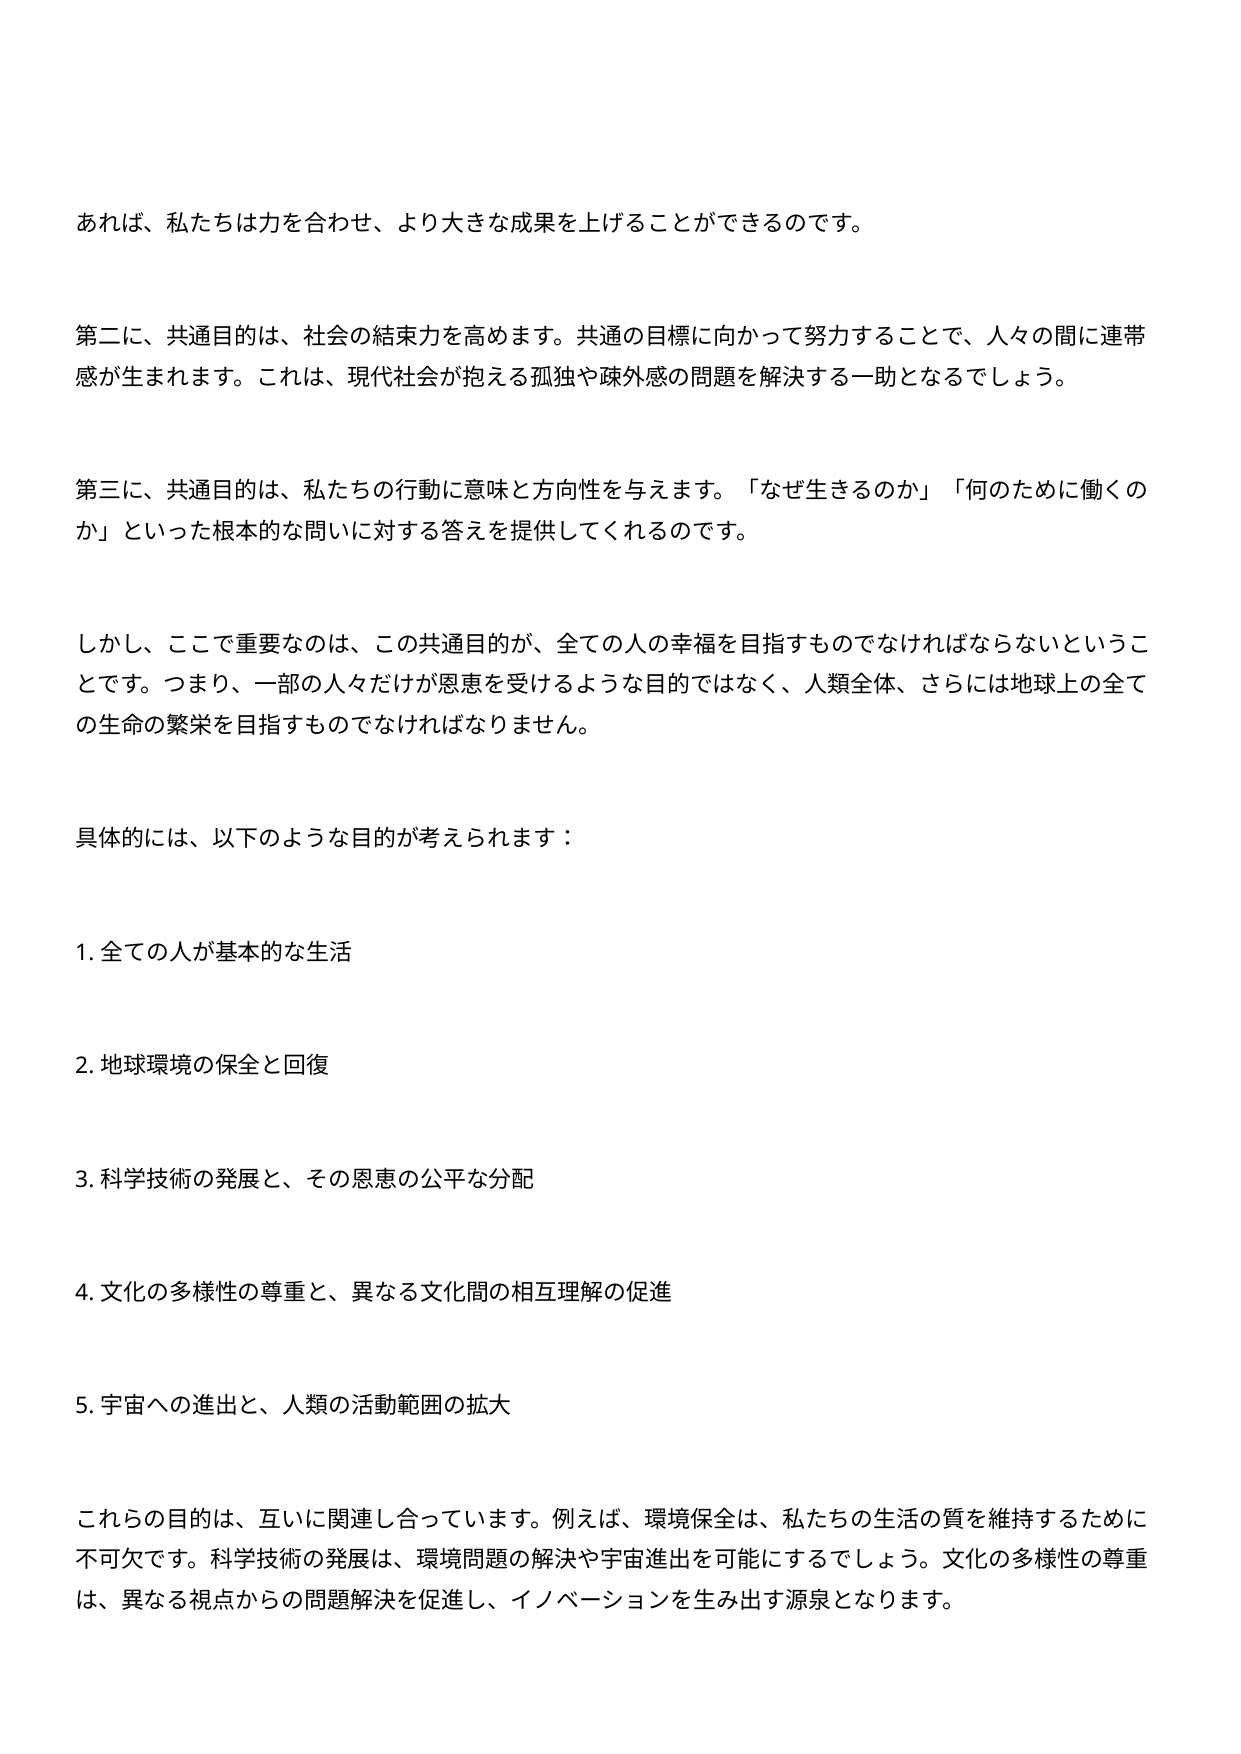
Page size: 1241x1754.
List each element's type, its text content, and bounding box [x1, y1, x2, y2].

text 第二に、共通目的は、社会の結束力を高めます。共通の目標に向かって努力することで、人々の間に連帯感が生まれます。これは、現代社会が抱える孤独や疎外感の問題を解決する一助となるでしょう。 [75, 316, 1165, 394]
text しかし、ここで重要なのは、この共通目的が、全ての人の幸福を目指すものでなければならないということです。つまり、一部の人々だけが恩恵を受けるような目的ではなく、人類全体、さらには地球上の全ての生命の繁栄を目指すものでなければなりません。 [75, 624, 1165, 742]
text これらの目的は、互いに関連し合っています。例えば、環境保全は、私たちの生活の質を維持するために不可欠です。科学技術の発展は、環境問題の解決や宇宙進出を可能にするでしょう。文化の多様性の尊重は、異なる視点からの問題解決を促進し、イノベーションを生み出す源泉となります。 [75, 1499, 1165, 1617]
text 4. 文化の多様性の尊重と、異なる文化間の相互理解の促進 [75, 1272, 1165, 1309]
text 第三に、共通目的は、私たちの行動に意味と方向性を与えます。「なぜ生きるのか」「何のために働くのか」といった根本的な問いに対する答えを提供してくれるのです。 [75, 470, 1165, 548]
text 3. 科学技術の発展と、その恩恵の公平な分配 [75, 1158, 1165, 1196]
text 具体的には、以下のような目的が考えられます： [75, 818, 1165, 856]
text 1. 全ての人が基本的な生活 [75, 932, 1165, 969]
text 5. 宇宙への進出と、人類の活動範囲の拡大 [75, 1385, 1165, 1423]
text 2. 地球環境の保全と回復 [75, 1045, 1165, 1082]
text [75, 203, 1165, 240]
